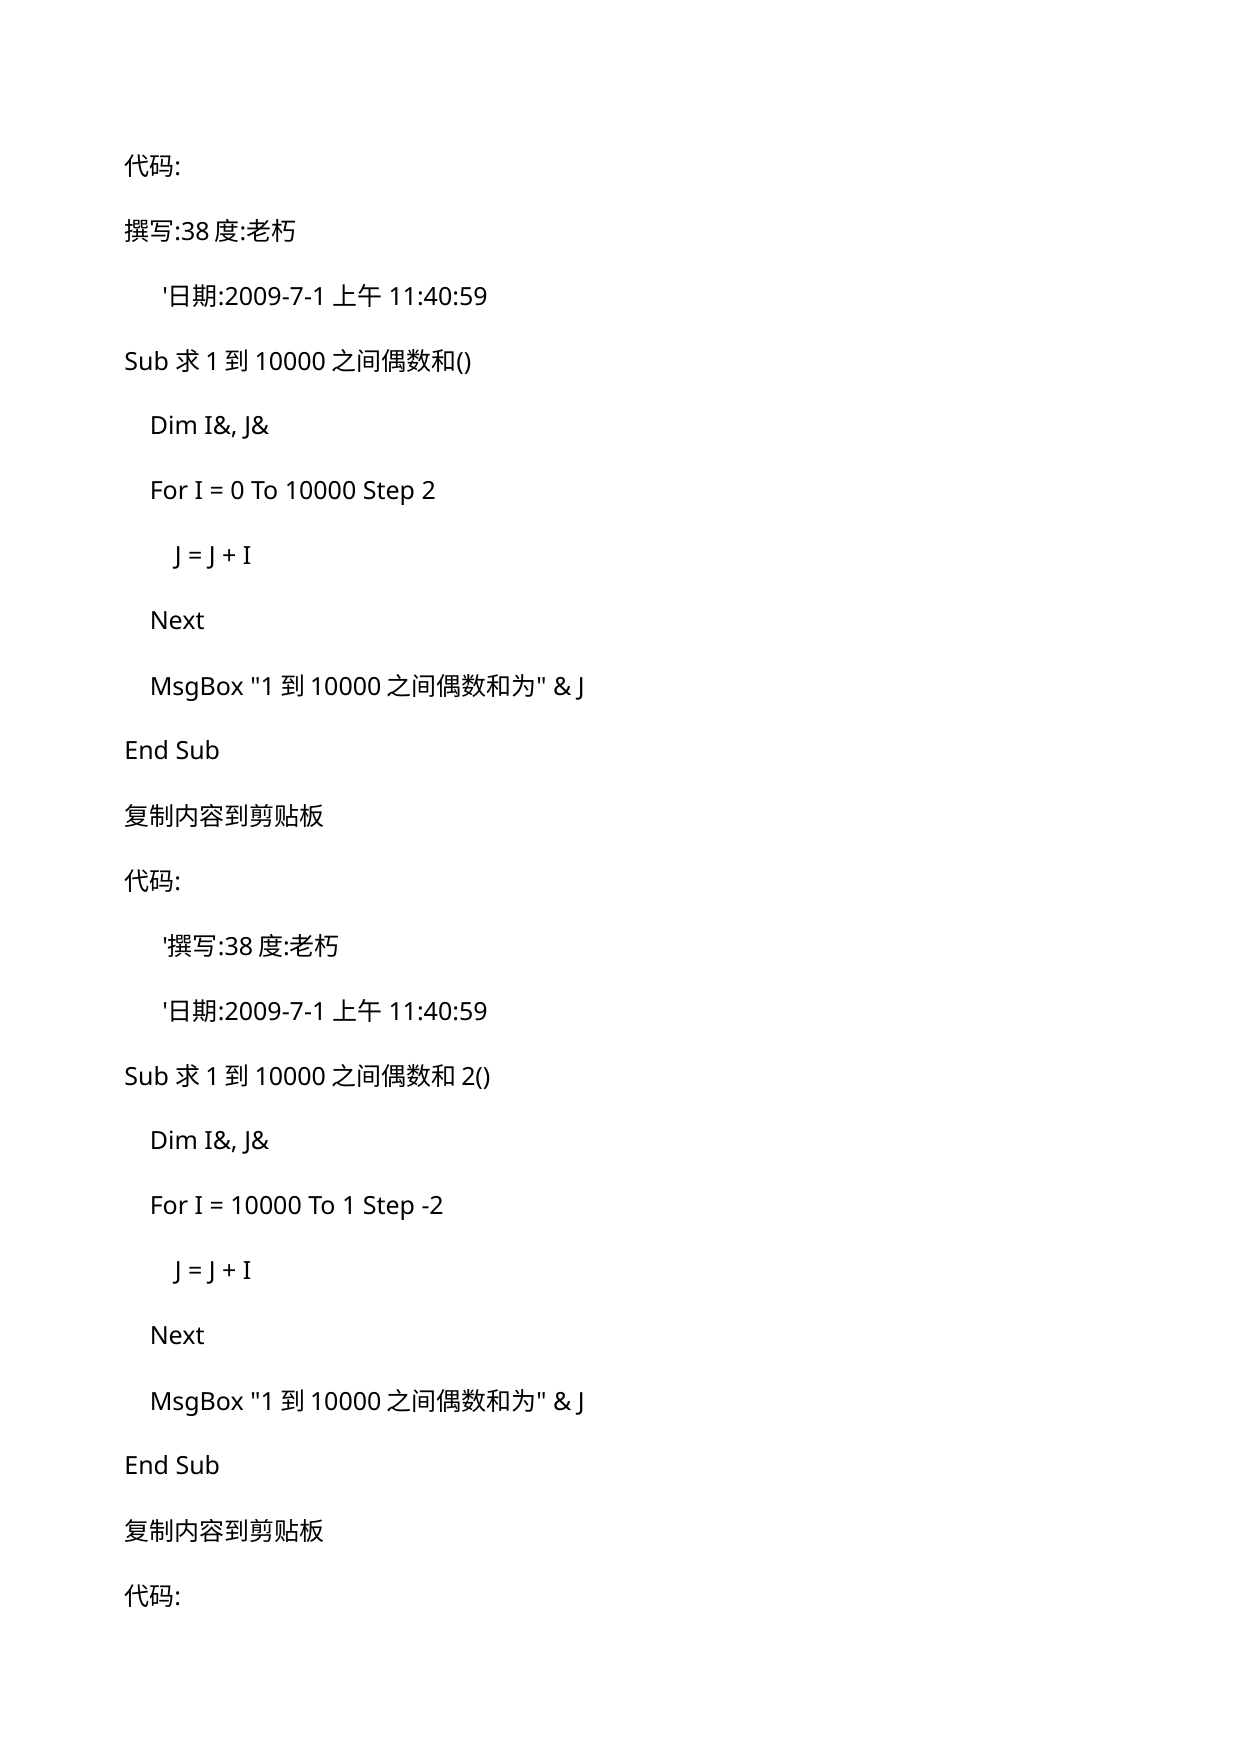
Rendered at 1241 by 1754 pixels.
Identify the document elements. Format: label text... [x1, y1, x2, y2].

text 复制内容到剪贴板 [124, 782, 1134, 847]
text 代码: [124, 847, 1134, 912]
text 代码: [124, 132, 1134, 197]
text 复制内容到剪贴板 [124, 1497, 1134, 1562]
text 代码: [124, 1562, 1134, 1627]
text 撰写:38度:老朽 '日期: 上午 11:40:59 Sub 求1到10000之间偶数和() Dim I&, J& For I = 0 To 10000 Step 2 J = J + I Next MsgBox "1到10000之间偶数和为" & J End Sub [124, 197, 1134, 782]
text '撰写:38度:老朽 '日期: 上午 11:40:59 Sub 求1到10000之间偶数和2() Dim I&, J& For I = 10000 To 1 Step -2 J = J + I Next MsgBox "1到10000之间偶数和为" & J End Sub [124, 912, 1134, 1497]
